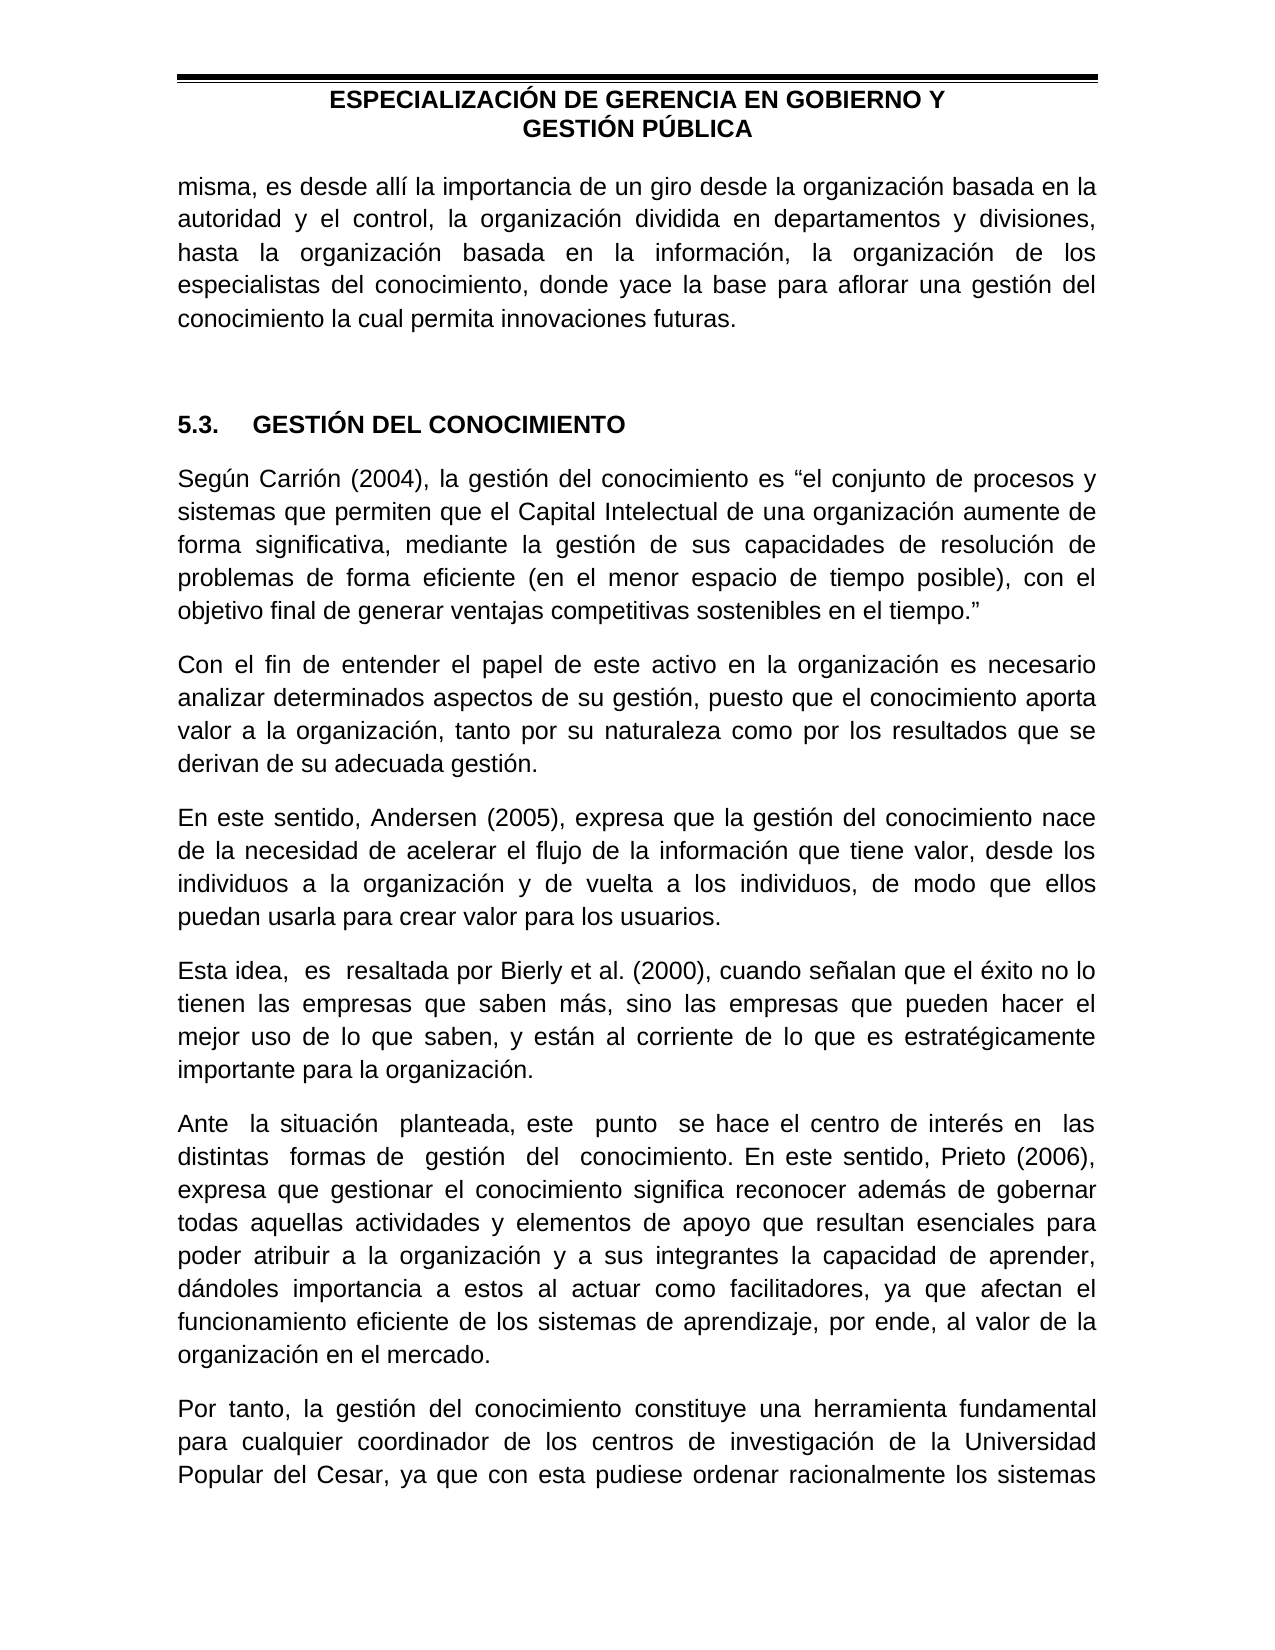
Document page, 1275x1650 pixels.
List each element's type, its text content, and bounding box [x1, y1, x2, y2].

list GESTIÓN DEL CONOCIMIENTO [177, 410, 1098, 439]
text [177, 171, 1098, 332]
text Con el fin de entender el papel de este activo en la organización es necesario analizar determinados aspectos de su gestión, puesto que el conocimiento aporta valor a la organización, tanto por su naturaleza como por los resultados que se derivan de su adecuada gestión. [177, 650, 1098, 778]
text Según Carrión (2004), la gestión del conocimiento es “el conjunto de procesos y sistemas que permiten que el Capital Intelectual de una organización aumente de forma significativa, mediante la gestión de sus capacidades de resolución de problemas de forma eficiente (en el menor espacio de tiempo posible), con el objetivo final de generar ventajas competitivas sostenibles en el tiempo.” [177, 464, 1098, 625]
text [177, 1394, 1098, 1489]
text Esta idea, es resaltada por Bierly et al. (2000), cuando señalan que el éxito no lo tienen las empresas que saben más, sino las empresas que pueden hacer el mejor uso de lo que saben, y están al corriente de lo que es estratégicamente importante para la organización. [177, 956, 1098, 1084]
text En este sentido, Andersen (2005), expresa que la gestión del conocimiento nace de la necesidad de acelerar el flujo de la información que tiene valor, desde los individuos a la organización y de vuelta a los individuos, de modo que ellos puedan usarla para crear valor para los usuarios. [177, 803, 1098, 931]
text Ante la situación planteada, este punto se hace el centro de interés en las distintas formas de gestión del conocimiento. En este sentido, Prieto (2006), expresa que gestionar el conocimiento significa reconocer además de gobernar todas aquellas actividades y elementos de apoyo que resultan esenciales para poder atribuir a la organización y a sus integrantes la capacidad de aprender, dándoles importancia a estos al actuar como facilitadores, ya que afectan el funcionamiento eficiente de los sistemas de aprendizaje, por ende, al valor de la organización en el mercado. [177, 1109, 1098, 1369]
